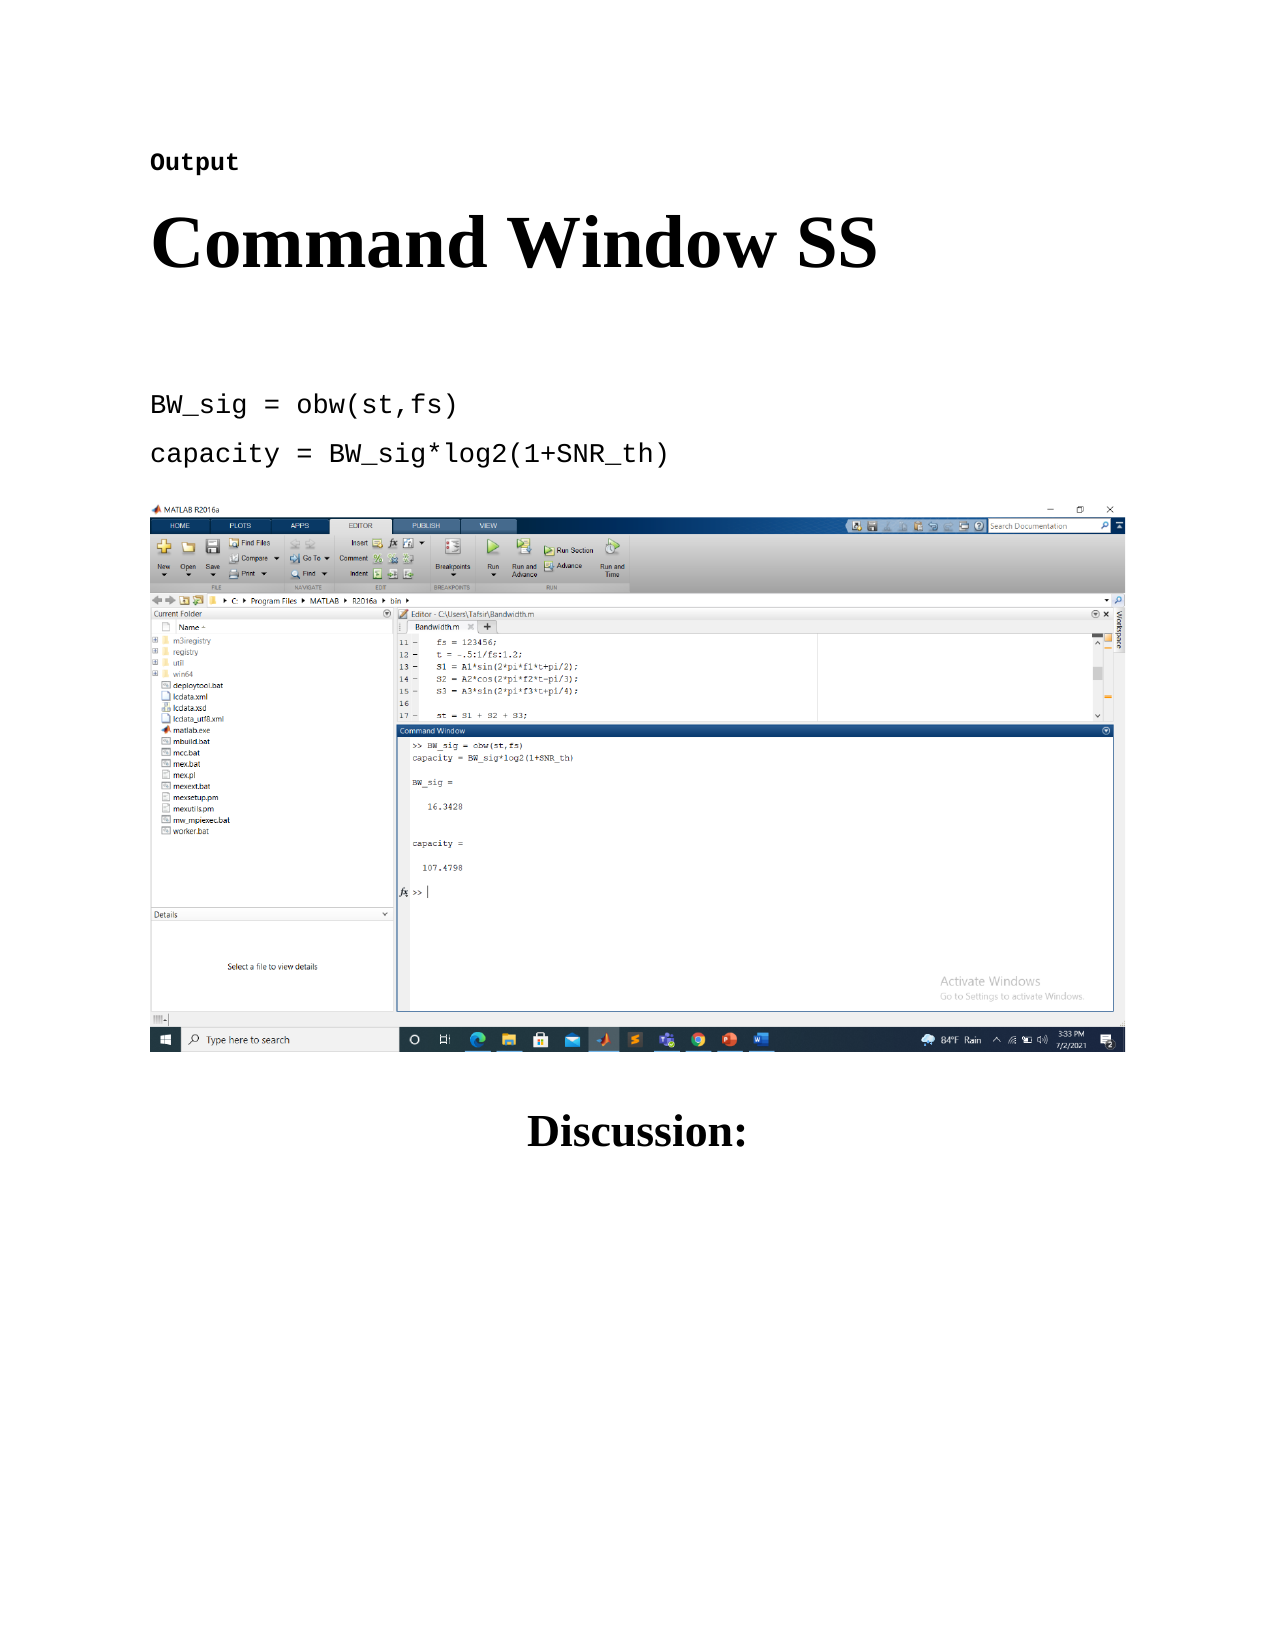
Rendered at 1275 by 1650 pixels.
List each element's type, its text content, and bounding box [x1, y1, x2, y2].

text Output [150, 150, 1125, 178]
text Command Window SS [150, 197, 1125, 283]
picture [150, 502, 1125, 1052]
text BW_sig = obw(st,fs) [150, 390, 1125, 421]
text Discussion: [150, 1104, 1125, 1157]
text capacity = BW_sig*log2(1+SNR_th) [150, 440, 1125, 471]
